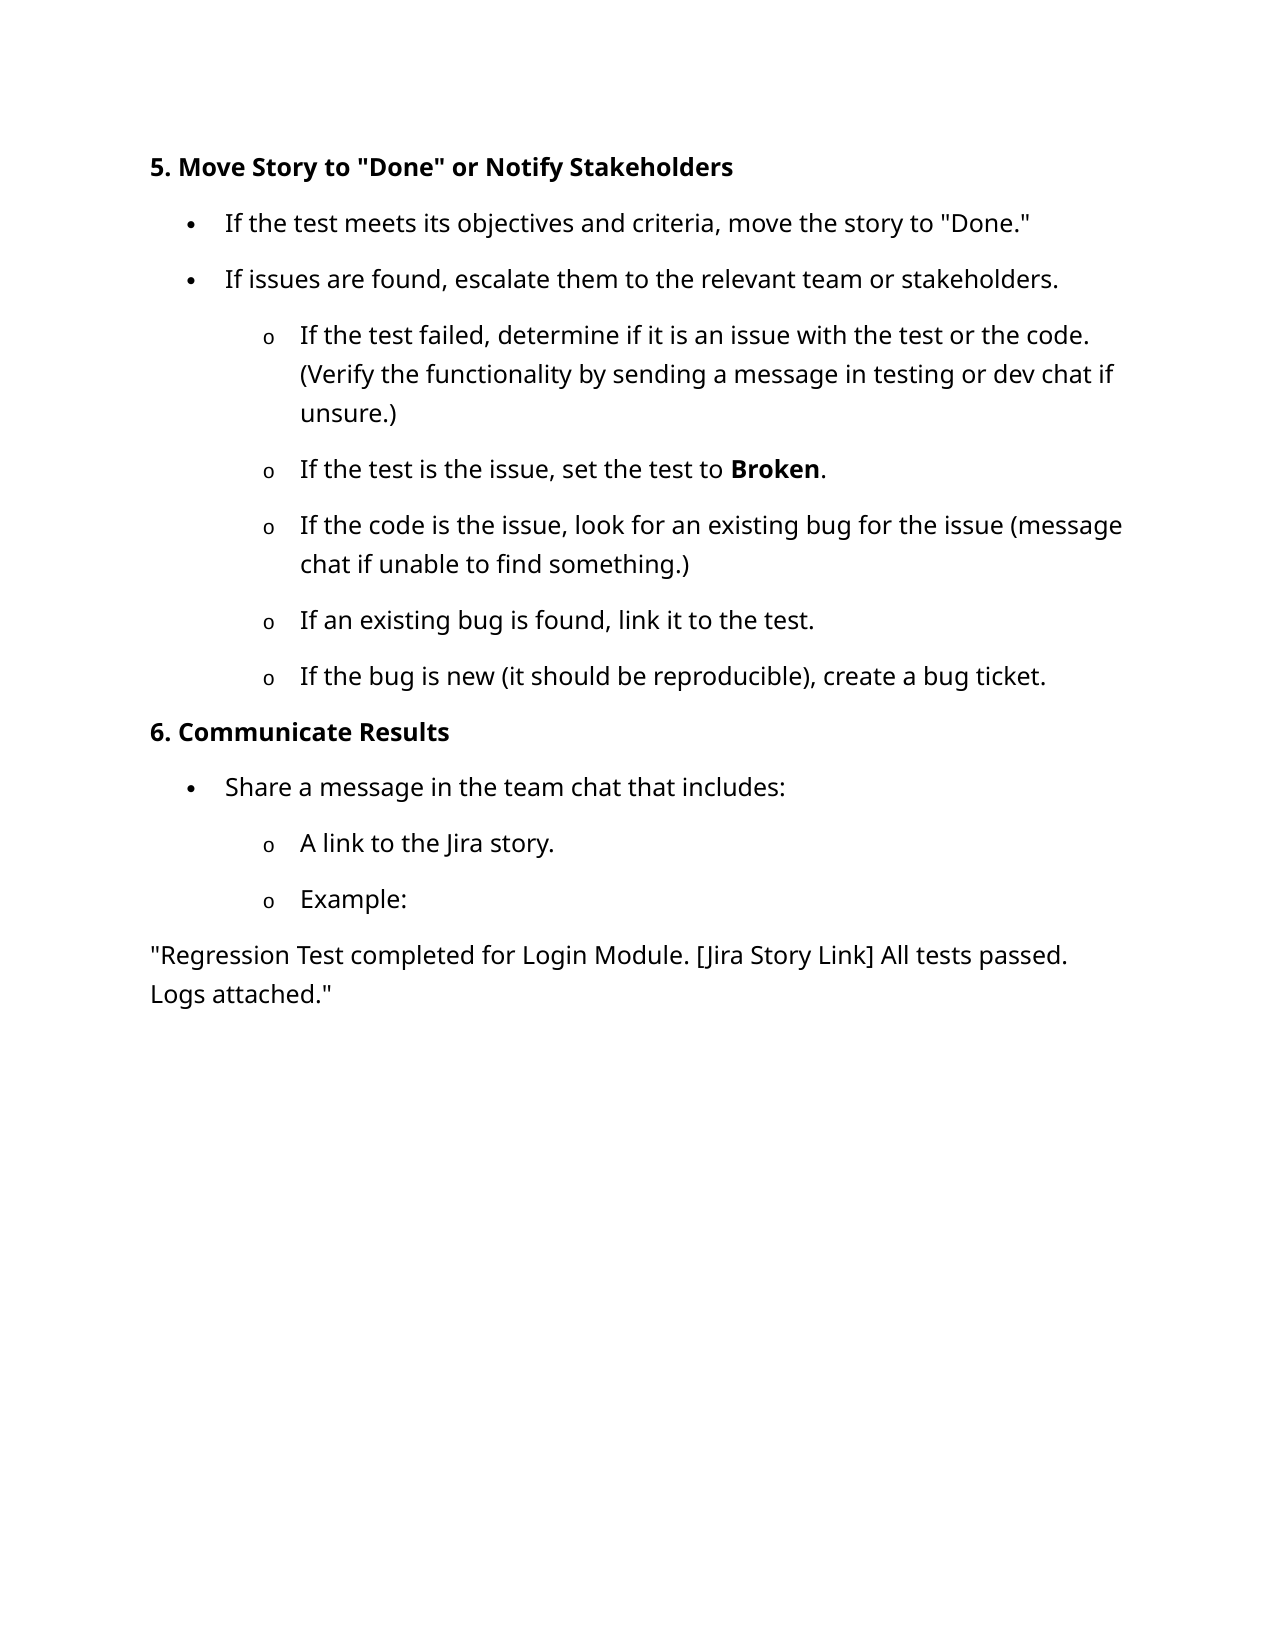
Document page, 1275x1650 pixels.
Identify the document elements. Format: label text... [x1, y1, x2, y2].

list If the test failed, determine if it is an issue with the test or the code. (Verify the functionality by sending a message in testing or dev chat if unsure.) [262, 317, 1125, 430]
text 5. Move Story to "Done" or Notify Stakeholders [150, 150, 1125, 184]
list If the test meets its objectives and criteria, move the story to "Done." [187, 206, 1125, 240]
text 6. Communicate Results [150, 714, 1125, 748]
list If the code is the issue, look for an existing bug for the issue (message chat if unable to find something.) [262, 507, 1125, 581]
list Example: [262, 882, 1125, 916]
list A link to the Jira story. [262, 826, 1125, 860]
list Share a message in the team chat that includes: [187, 770, 1125, 804]
list If an existing bug is found, link it to the test. [262, 602, 1125, 637]
text "Regression Test completed for Login Module. [Jira Story Link] All tests passed. Logs attached." [150, 937, 1125, 1011]
list If the test is the issue, set the test to Broken. [262, 452, 1125, 486]
list If issues are found, escalate them to the relevant team or stakeholders. [187, 262, 1125, 296]
list If the bug is new (it should be reproducible), create a bug ticket. [262, 658, 1125, 692]
